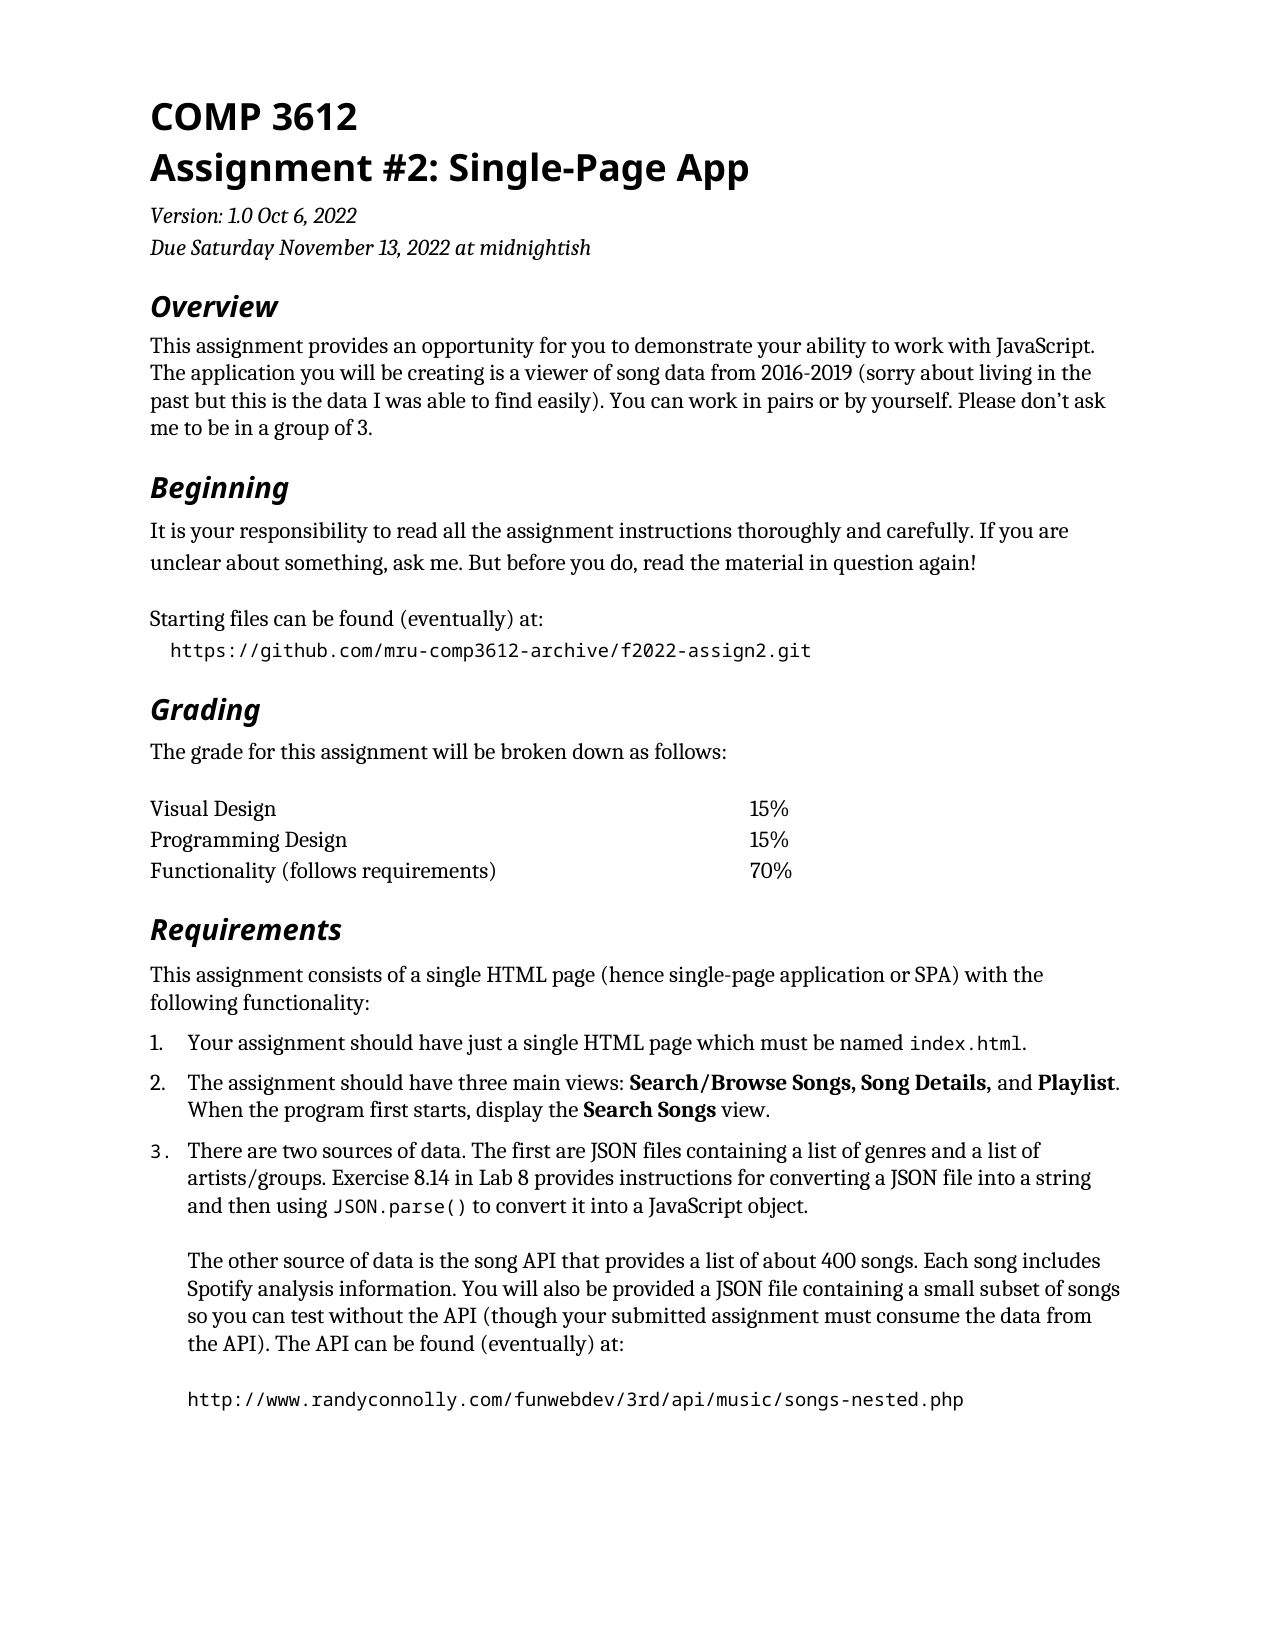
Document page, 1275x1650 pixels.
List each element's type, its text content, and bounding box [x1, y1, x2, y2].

subtitle Beginning [150, 468, 1125, 507]
text This assignment consists of a single HTML page (hence single-page application or SPA) with the following functionality: [150, 962, 1125, 1016]
subtitle Grading [150, 689, 1125, 728]
subtitle Version: 1.0 Oct 6, 2022 Due Saturday November 13, 2022 at midnightish [150, 199, 1125, 261]
subtitle COMP 3612 Assignment #2: Single-Page App [150, 91, 1125, 193]
text It is your responsibility to read all the assignment instructions thoroughly and carefully. If you are unclear about something, ask me. But before you do, read the material in question again! [150, 514, 1125, 576]
text The grade for this assignment will be broken down as follows: [150, 735, 1125, 766]
text This assignment provides an opportunity for you to demonstrate your ability to work with JavaScript. The application you will be creating is a viewer of song data from 2016-2019 (sorry about living in the past but this is the data I was able to find easily). You can work in pairs or by yourself. Please don’t ask me to be in a group of 3. [150, 332, 1125, 442]
text Functionality (follows requirements) 70% [150, 853, 1125, 885]
text Visual Design 15% Programming Design 15% [150, 791, 1125, 853]
list The assignment should have three main views: Search/Browse Songs, Song Details, and Playlist. When the program first starts, display the Search Songs view. [150, 1070, 1125, 1124]
subtitle Overview [150, 286, 1125, 326]
text Starting files can be found (eventually) at: https://github.com/mru-comp3612-archive/f2022-assign2.git [150, 601, 1125, 664]
list Your assignment should have just a single HTML page which must be named index.html. [150, 1029, 1125, 1056]
subtitle Requirements [150, 910, 1125, 949]
list There are two sources of data. The first are JSON files containing a list of genres and a list of artists/groups. Exercise 8.14 in Lab 8 provides instructions for converting a JSON file into a string and then using JSON.parse() to convert it into a JavaScript object. The other source of data is the song API that provides a list of about 400 songs. Each song includes Spotify analysis information. You will also be provided a JSON file containing a small subset of songs so you can test without the API (though your submitted assignment must consume the data from the API). The API can be found (eventually) at: http://www.randyconnolly.com/funwebdev/3rd/api/music/songs-nested.php [150, 1137, 1125, 1411]
